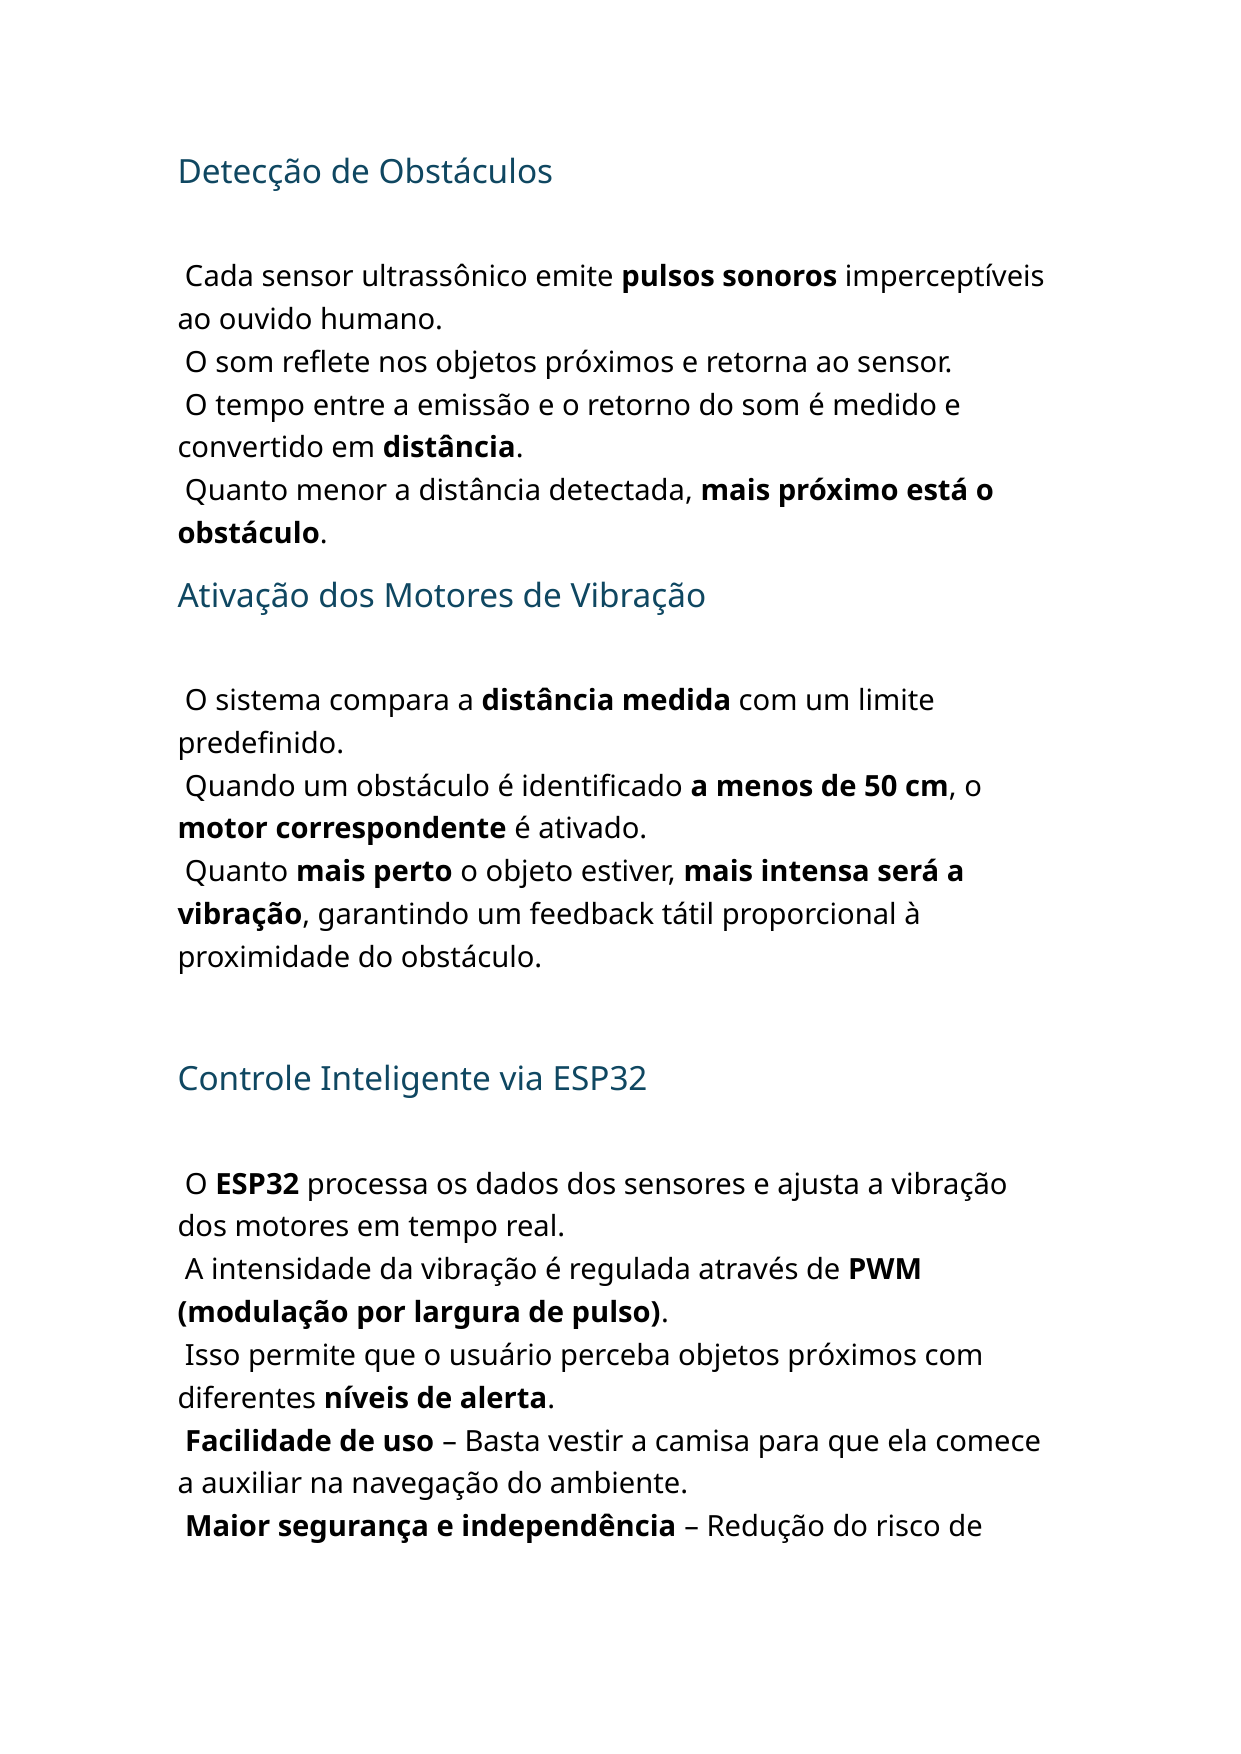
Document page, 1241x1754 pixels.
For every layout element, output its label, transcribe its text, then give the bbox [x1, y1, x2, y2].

text Cada sensor ultrassônico emite pulsos sonoros imperceptíveis ao ouvido humano. O som reflete nos objetos próximos e retorna ao sensor. O tempo entre a emissão e o retorno do som é medido e convertido em distância. Quanto menor a distância detectada, mais próximo está o obstáculo. [177, 255, 1063, 552]
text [177, 1163, 1063, 1545]
subtitle Controle Inteligente via ESP32 [177, 1055, 1063, 1101]
text O sistema compara a distância medida com um limite predefinido. Quando um obstáculo é identificado a menos de 50 cm, o motor correspondente é ativado. Quanto mais perto o objeto estiver, mais intensa será a vibração, garantindo um feedback tátil proporcional à proximidade do obstáculo. [177, 679, 1063, 976]
subtitle Ativação dos Motores de Vibração [177, 572, 1063, 617]
subtitle Detecção de Obstáculos [177, 148, 1063, 193]
